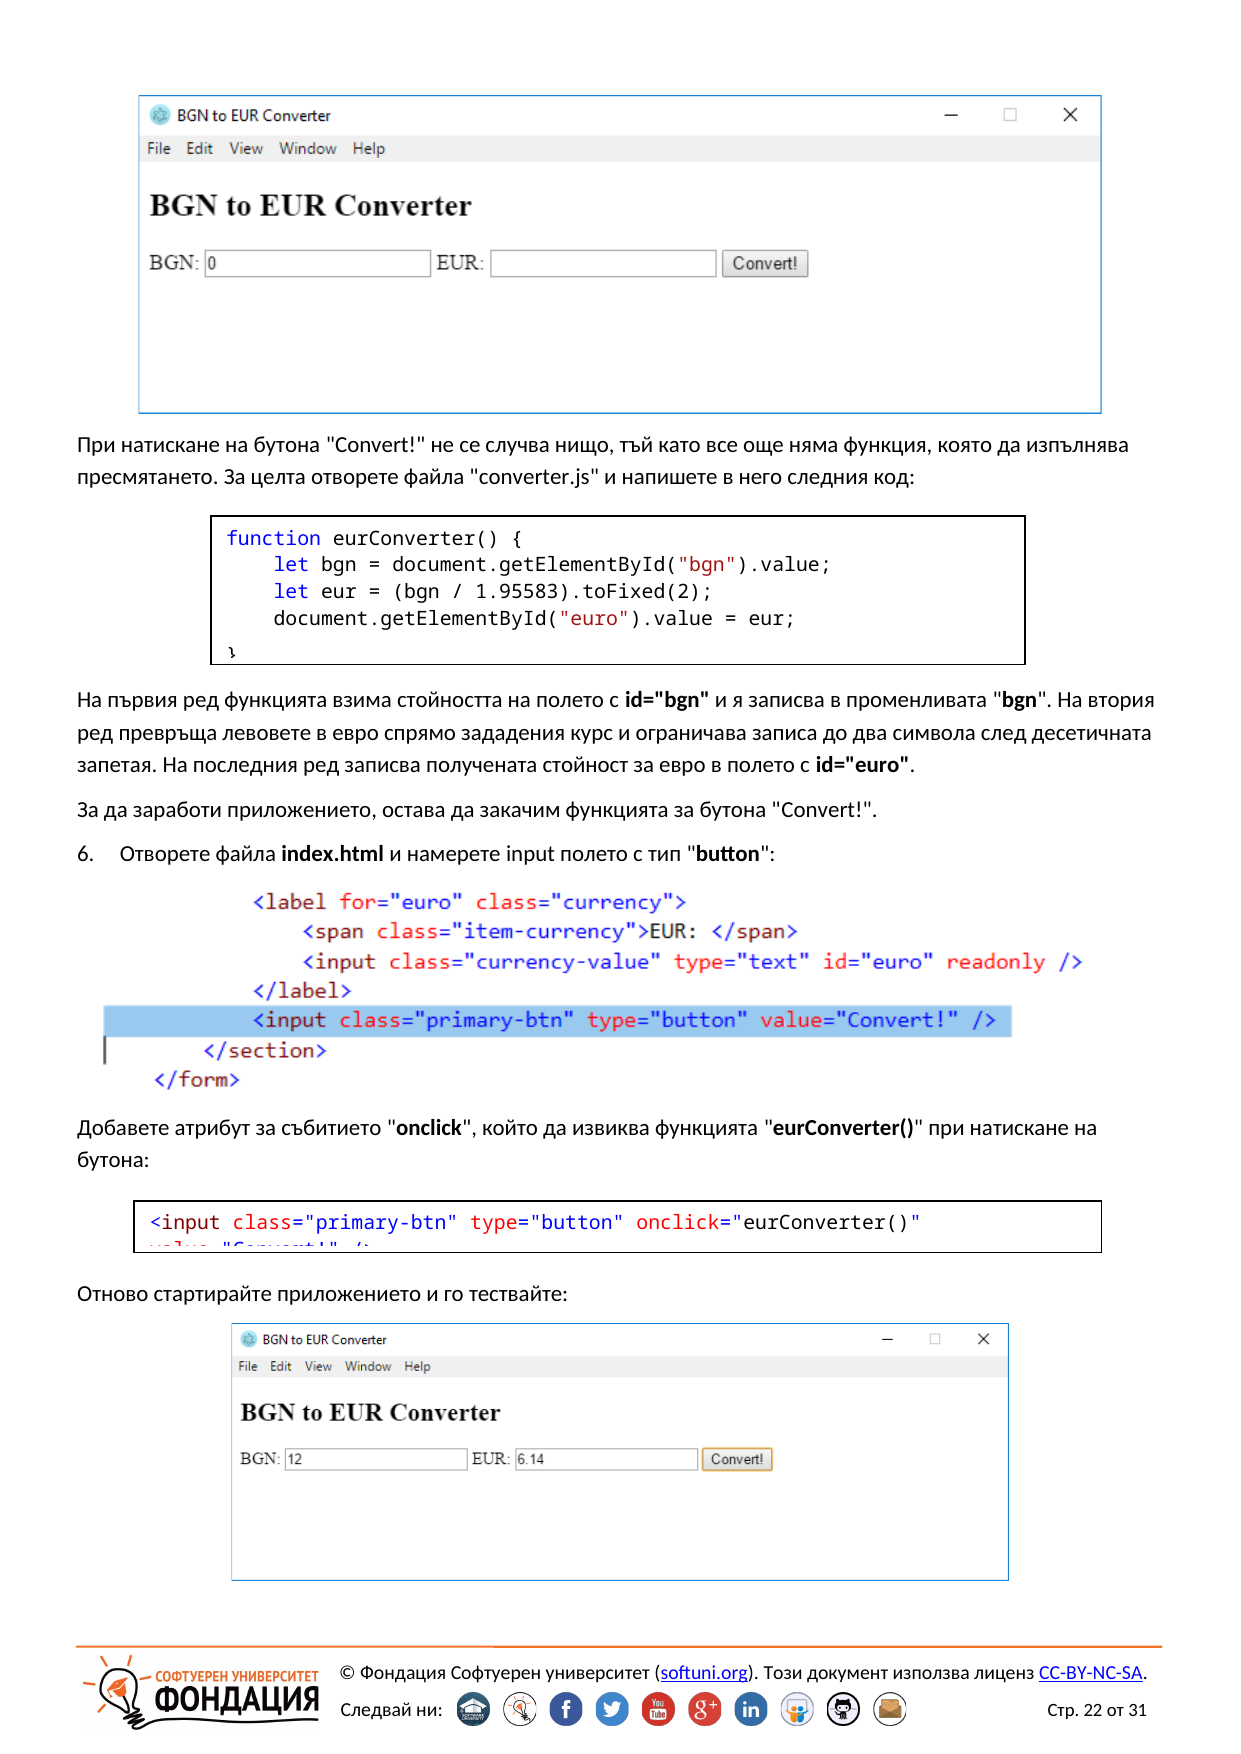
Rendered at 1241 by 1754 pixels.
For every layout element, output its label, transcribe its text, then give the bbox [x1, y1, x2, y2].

picture [827, 1692, 860, 1726]
picture [82, 1654, 319, 1730]
picture [642, 1692, 675, 1726]
picture [780, 1692, 814, 1726]
picture [102, 884, 1138, 1097]
picture [231, 1323, 1009, 1581]
picture [549, 1692, 583, 1726]
list Отворете файла index.html и намерете input полето с тип "button": [77, 839, 1163, 867]
picture [503, 1692, 537, 1726]
picture [873, 1692, 907, 1726]
picture [457, 1692, 490, 1726]
picture [688, 1692, 722, 1726]
text За да заработи приложението, остава да закачим функцията за бутона "Convert!". [77, 795, 1163, 823]
picture [138, 95, 1102, 414]
text На първия ред функцията взима стойността на полето с id="bgn" и я записва в променливата "bgn". На втория ред превръща левовете в евро спрямо зададения курс и ограничава записа до два символа след десетичната запетая. На последния ред записва получената стойност за евро в полето с id="euro". [77, 686, 1163, 778]
text При натискане на бутона "Convert!" не се случва нищо, тъй като все още няма функция, която да изпълнява пресмятането. За целта отворете файла "converter.js" и напишете в него следния код: [77, 430, 1163, 490]
picture [595, 1692, 629, 1726]
text Отново стартирайте приложението и го тествайте: [77, 1279, 1163, 1307]
picture [734, 1692, 768, 1726]
text Добавете атрибут за събитието "onclick", който да извиква функцията "eurConverter()" при натискане на бутона: [77, 1113, 1163, 1173]
